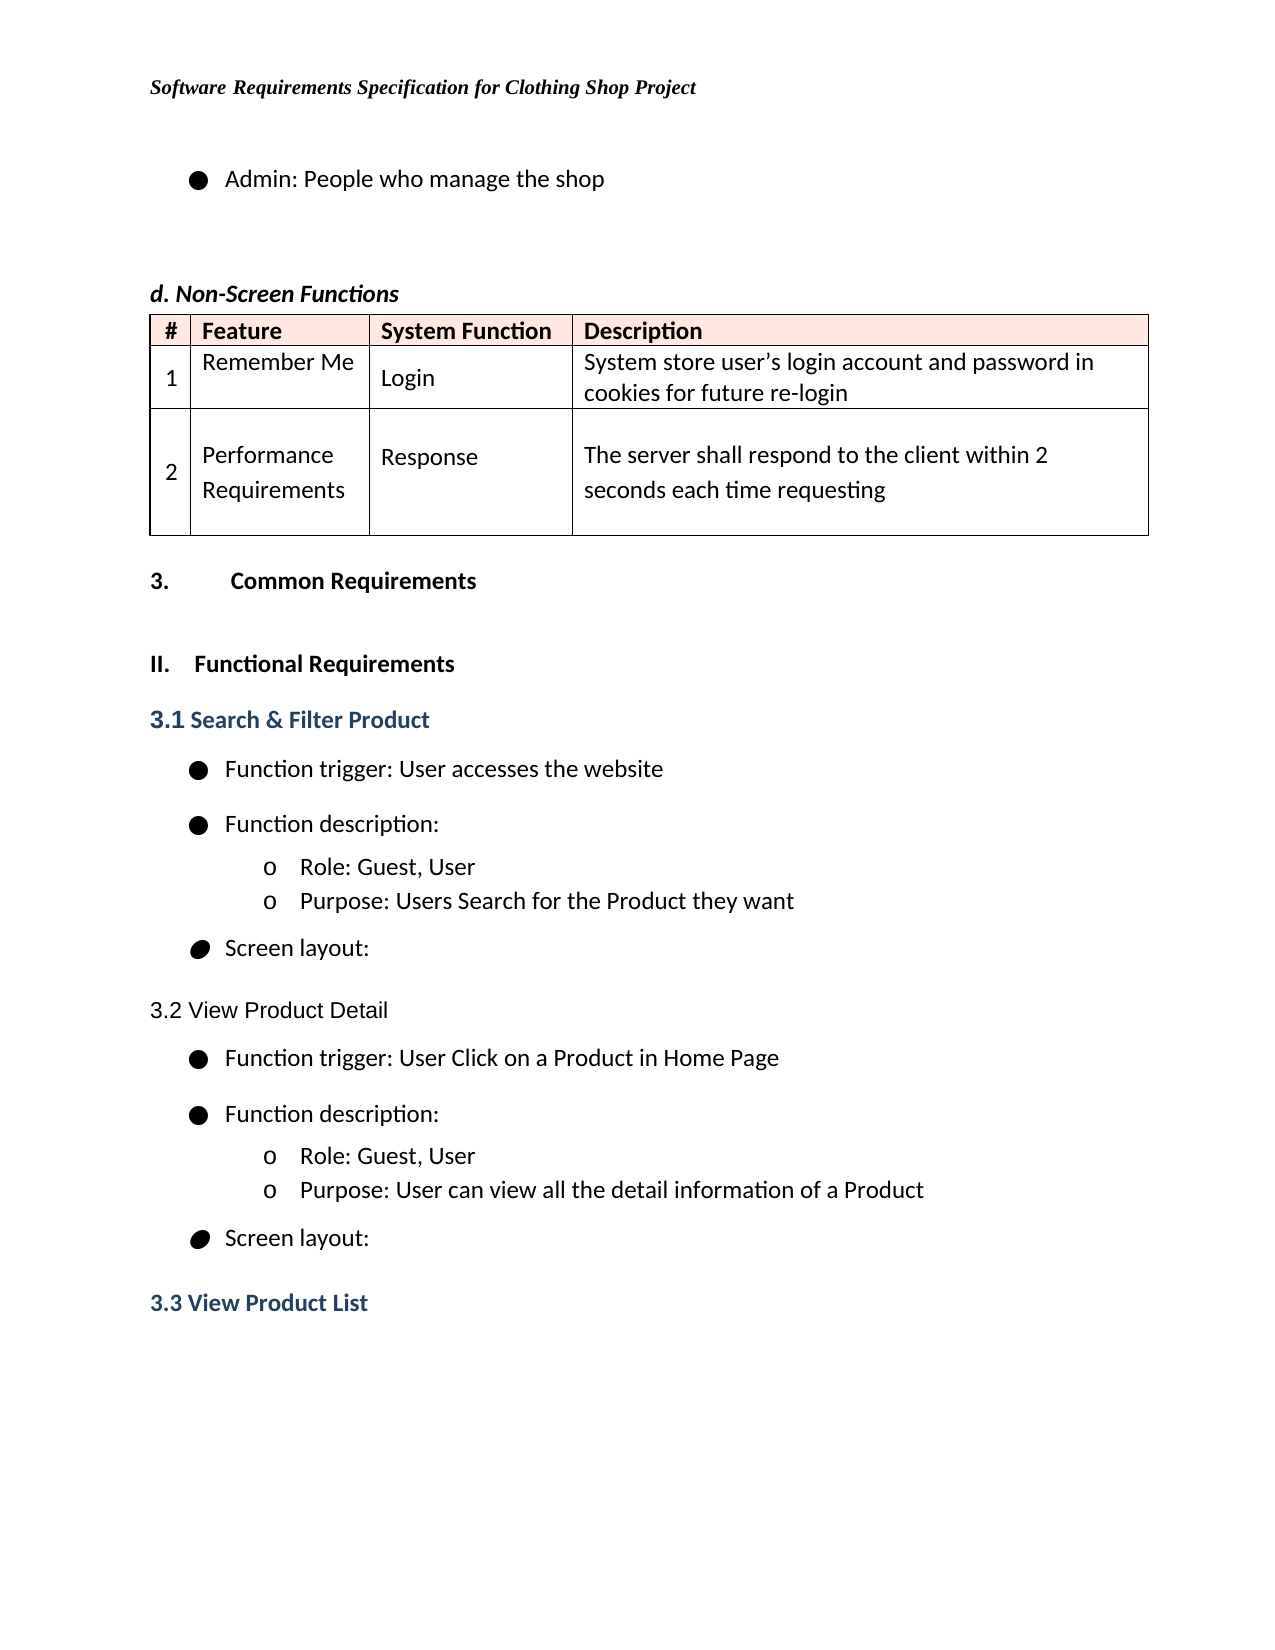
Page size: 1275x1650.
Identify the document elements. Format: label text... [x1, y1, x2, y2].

list Function trigger: User accesses the website [187, 740, 1125, 791]
subtitle Common Requirements [150, 565, 1125, 596]
list Screen layout: [187, 919, 1125, 971]
list Role: Guest, User [262, 1140, 1125, 1172]
table_cell The server shall respond to the client within 2 seconds each time requesting [573, 409, 1148, 535]
list Admin: People who manage the shop [187, 150, 1125, 201]
table_header # [151, 315, 190, 345]
subtitle 3.3 View Product List [150, 1289, 1125, 1317]
table_cell System store user’s login account and password in cookies for future re-login [573, 346, 1148, 407]
table_header Feature [191, 315, 369, 345]
subtitle 3.1 Search & Filter Product [150, 706, 1125, 734]
subtitle d. Non-Screen Functions [150, 280, 1125, 308]
subtitle Functional Requirements [150, 648, 1125, 679]
table_cell Login [370, 346, 572, 407]
table_header System Function [370, 315, 572, 345]
subtitle 3.2 View Product Detail [150, 999, 1125, 1023]
table_cell Response [370, 409, 572, 535]
list Function description: [187, 1085, 1125, 1136]
table_header Description [573, 315, 1148, 345]
list Screen layout: [187, 1209, 1125, 1260]
list Role: Guest, User [262, 851, 1125, 882]
table_cell Remember Me [191, 346, 369, 407]
list Function trigger: User Click on a Product in Home Page [187, 1030, 1125, 1081]
table_cell 2 [151, 409, 190, 535]
list Function description: [187, 795, 1125, 847]
list Purpose: User can view all the detail information of a Product [262, 1175, 1125, 1206]
table_cell Performance Requirements [191, 409, 369, 535]
list Purpose: Users Search for the Product they want [262, 885, 1125, 917]
table_cell 1 [151, 346, 190, 407]
